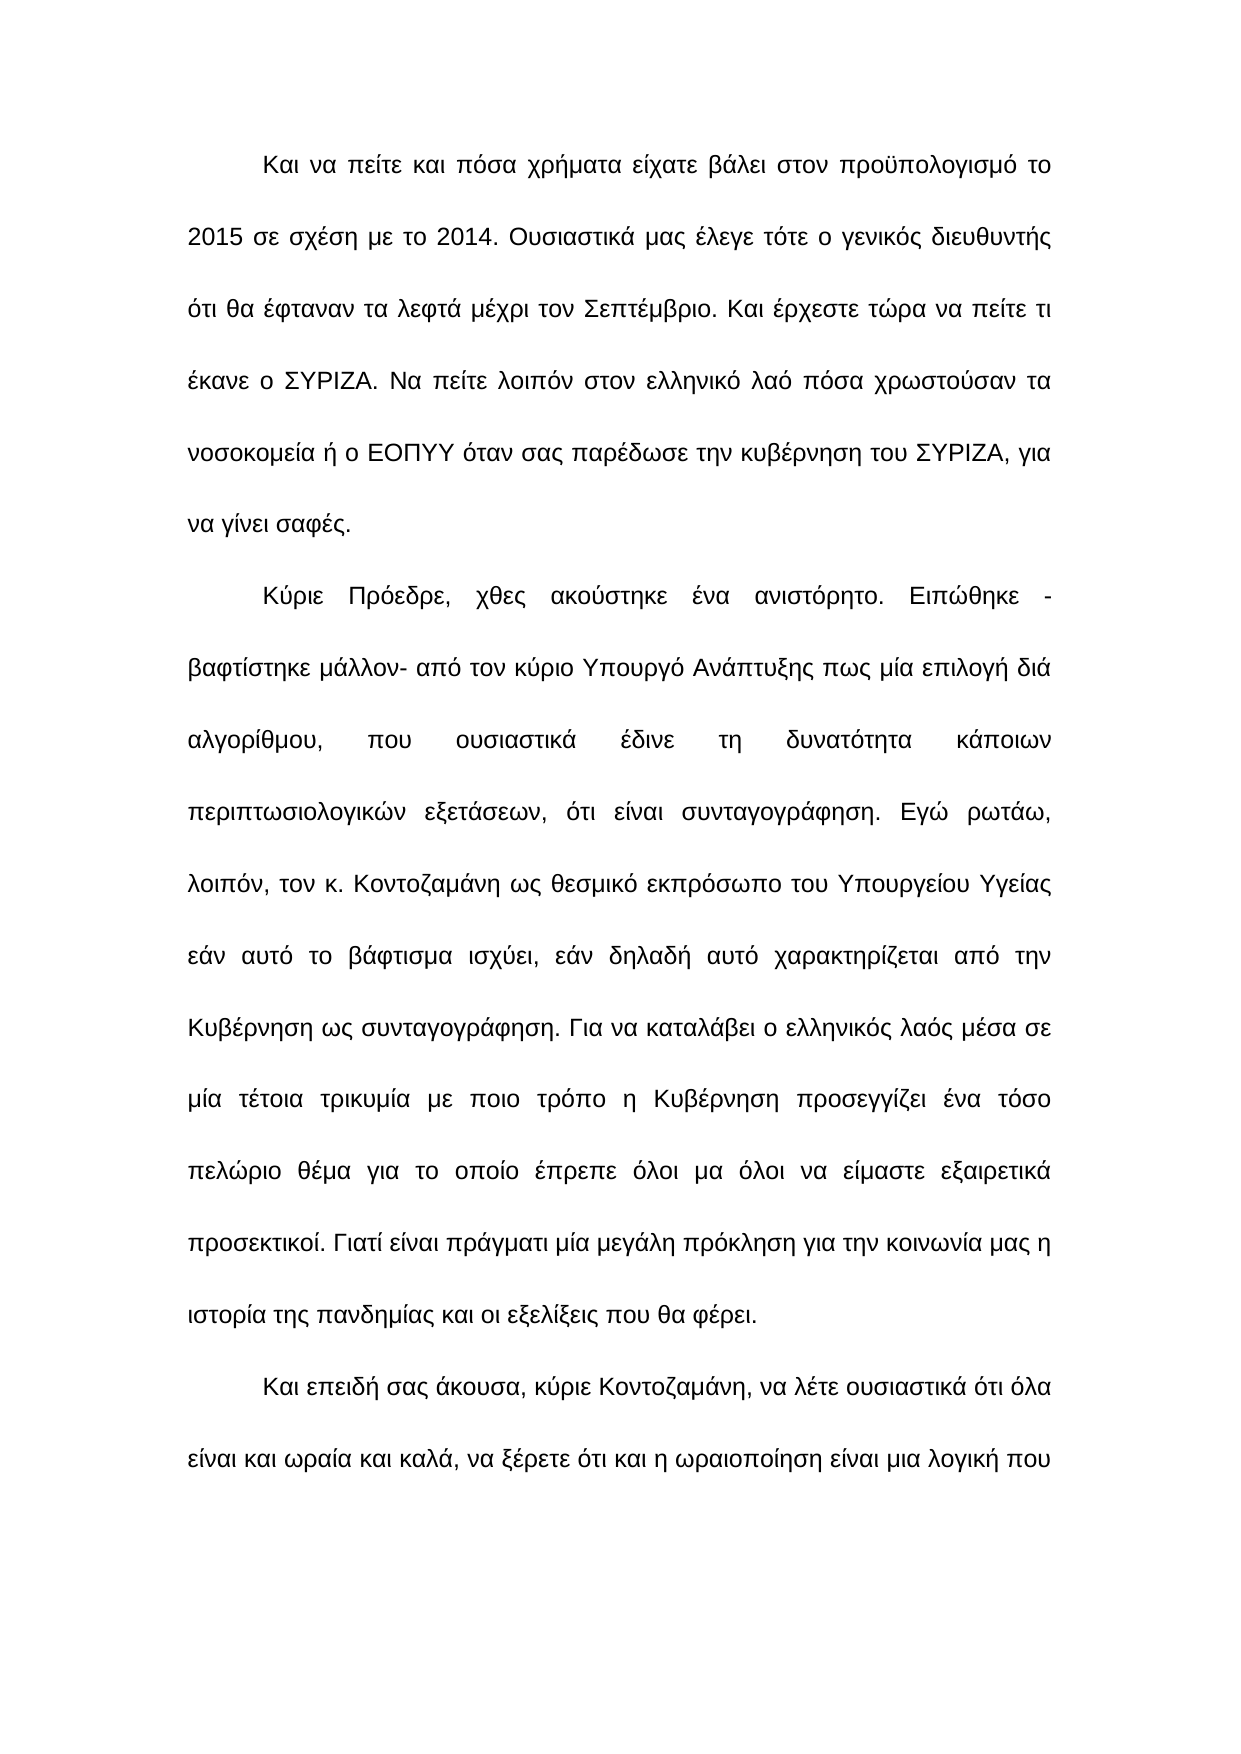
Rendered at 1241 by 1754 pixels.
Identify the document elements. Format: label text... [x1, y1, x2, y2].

text Κύριε Πρόεδρε, χθες ακούστηκε ένα ανιστόρητο. Ειπώθηκε -βαφτίστηκε μάλλον- από τον κύριο Υπουργό Ανάπτυξης πως μία επιλογή διά αλγορίθμου, που ουσιαστικά έδινε τη δυνατότητα κάποιων περιπτωσιολογικών εξετάσεων, ότι είναι συνταγογράφηση. Εγώ ρωτάω, λοιπόν, τον κ. Κοντοζαμάνη ως θεσμικό εκπρόσωπο του Υπουργείου Υγείας εάν αυτό το βάφτισμα ισχύει, εάν δηλαδή αυτό χαρακτηρίζεται από την Κυβέρνηση ως συνταγογράφηση. Για να καταλάβει ο ελληνικός λαός μέσα σε μία τέτοια τρικυμία με ποιο τρόπο η Κυβέρνηση προσεγγίζει ένα τόσο πελώριο θέμα για το οποίο έπρεπε όλοι μα όλοι να είμαστε εξαιρετικά προσεκτικοί. Γιατί είναι πράγματι μία μεγάλη πρόκληση για την κοινωνία μας η ιστορία της πανδημίας και οι εξελίξεις που θα φέρει. [187, 581, 1053, 1329]
text Και να πείτε και πόσα χρήματα είχατε βάλει στον προϋπολογισμό το 2015 σε σχέση με το 2014. Ουσιαστικά μας έλεγε τότε ο γενικός διευθυντής ότι θα έφταναν τα λεφτά μέχρι τον Σεπτέμβριο. Και έρχεστε τώρα να πείτε τι έκανε ο ΣΥΡΙΖΑ. Να πείτε λοιπόν στον ελληνικό λαό πόσα χρωστούσαν τα νοσοκομεία ή ο ΕΟΠΥΥ όταν σας παρέδωσε την κυβέρνηση του ΣΥΡΙΖΑ, για να γίνει σαφές. [187, 150, 1053, 538]
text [187, 1372, 1053, 1472]
